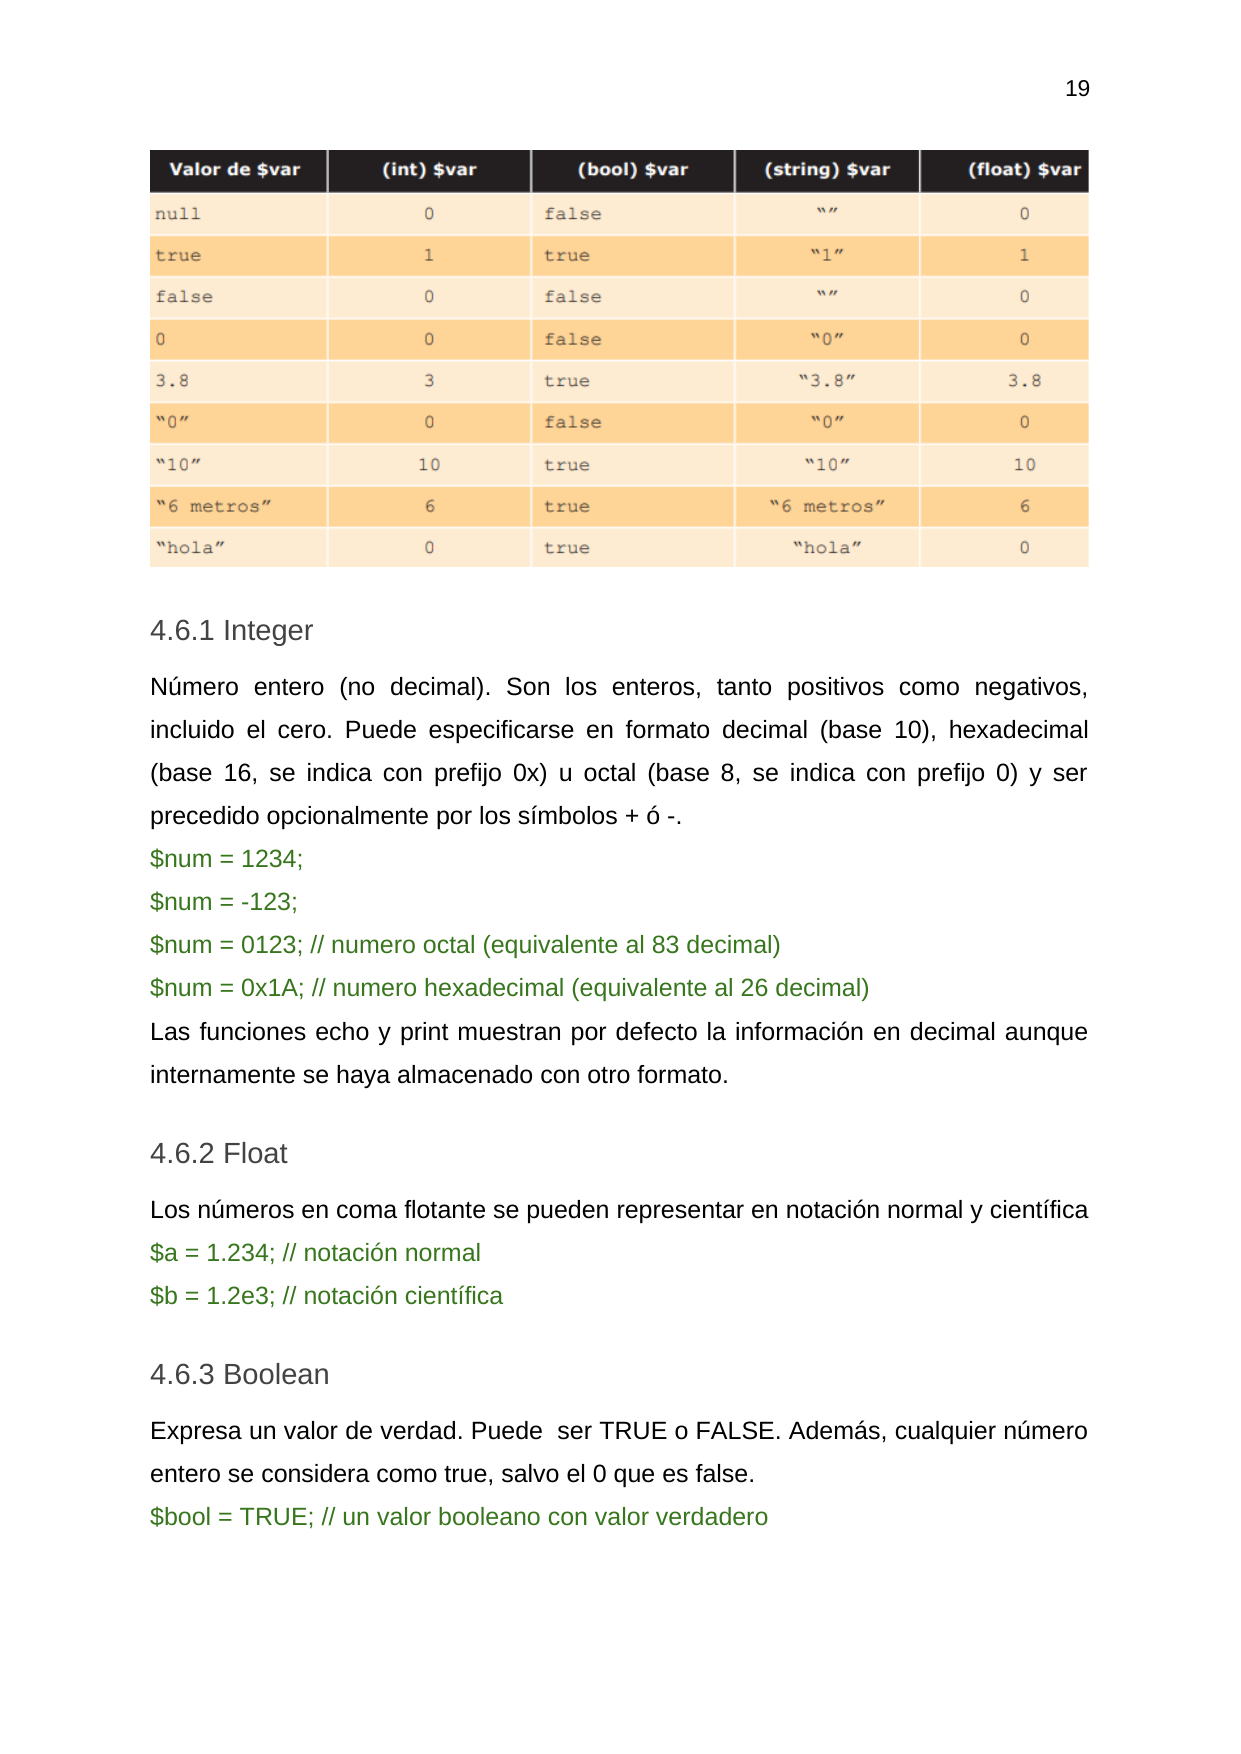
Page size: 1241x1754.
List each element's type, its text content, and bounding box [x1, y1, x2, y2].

text Los números en coma flotante se pueden representar en notación normal y científica [150, 1195, 1090, 1223]
text $a = 1.234; // notación normal [150, 1238, 1090, 1267]
text $b = 1.2e3; // notación científica [150, 1281, 1090, 1310]
subtitle 4.6.3 Boolean [150, 1357, 1090, 1391]
picture [150, 150, 1089, 567]
text $num = -123; [150, 887, 1090, 916]
subtitle 4.6.1 Integer [150, 613, 1090, 646]
text $num = 0123; // numero octal (equivalente al 83 decimal) [150, 930, 1090, 959]
text Expresa un valor de verdad. Puede ser TRUE o FALSE. Además, cualquier número entero se considera como true, salvo el 0 que es false. [150, 1416, 1090, 1488]
text $num = 1234; [150, 844, 1090, 873]
text $bool = TRUE; // un valor booleano con valor verdadero [150, 1502, 1090, 1531]
text Las funciones echo y print muestran por defecto la información en decimal aunque internamente se haya almacenado con otro formato. [150, 1016, 1090, 1088]
text Número entero (no decimal). Son los enteros, tanto positivos como negativos, incluido el cero. Puede especificarse en formato decimal (base 10), hexadecimal (base 16, se indica con prefijo 0x) u octal (base 8, se indica con prefijo 0) y ser precedido opcionalmente por los símbolos + ó -. [150, 671, 1090, 829]
text $num = 0x1A; // numero hexadecimal (equivalente al 26 decimal) [150, 973, 1090, 1002]
subtitle 4.6.2 Float [150, 1136, 1090, 1169]
